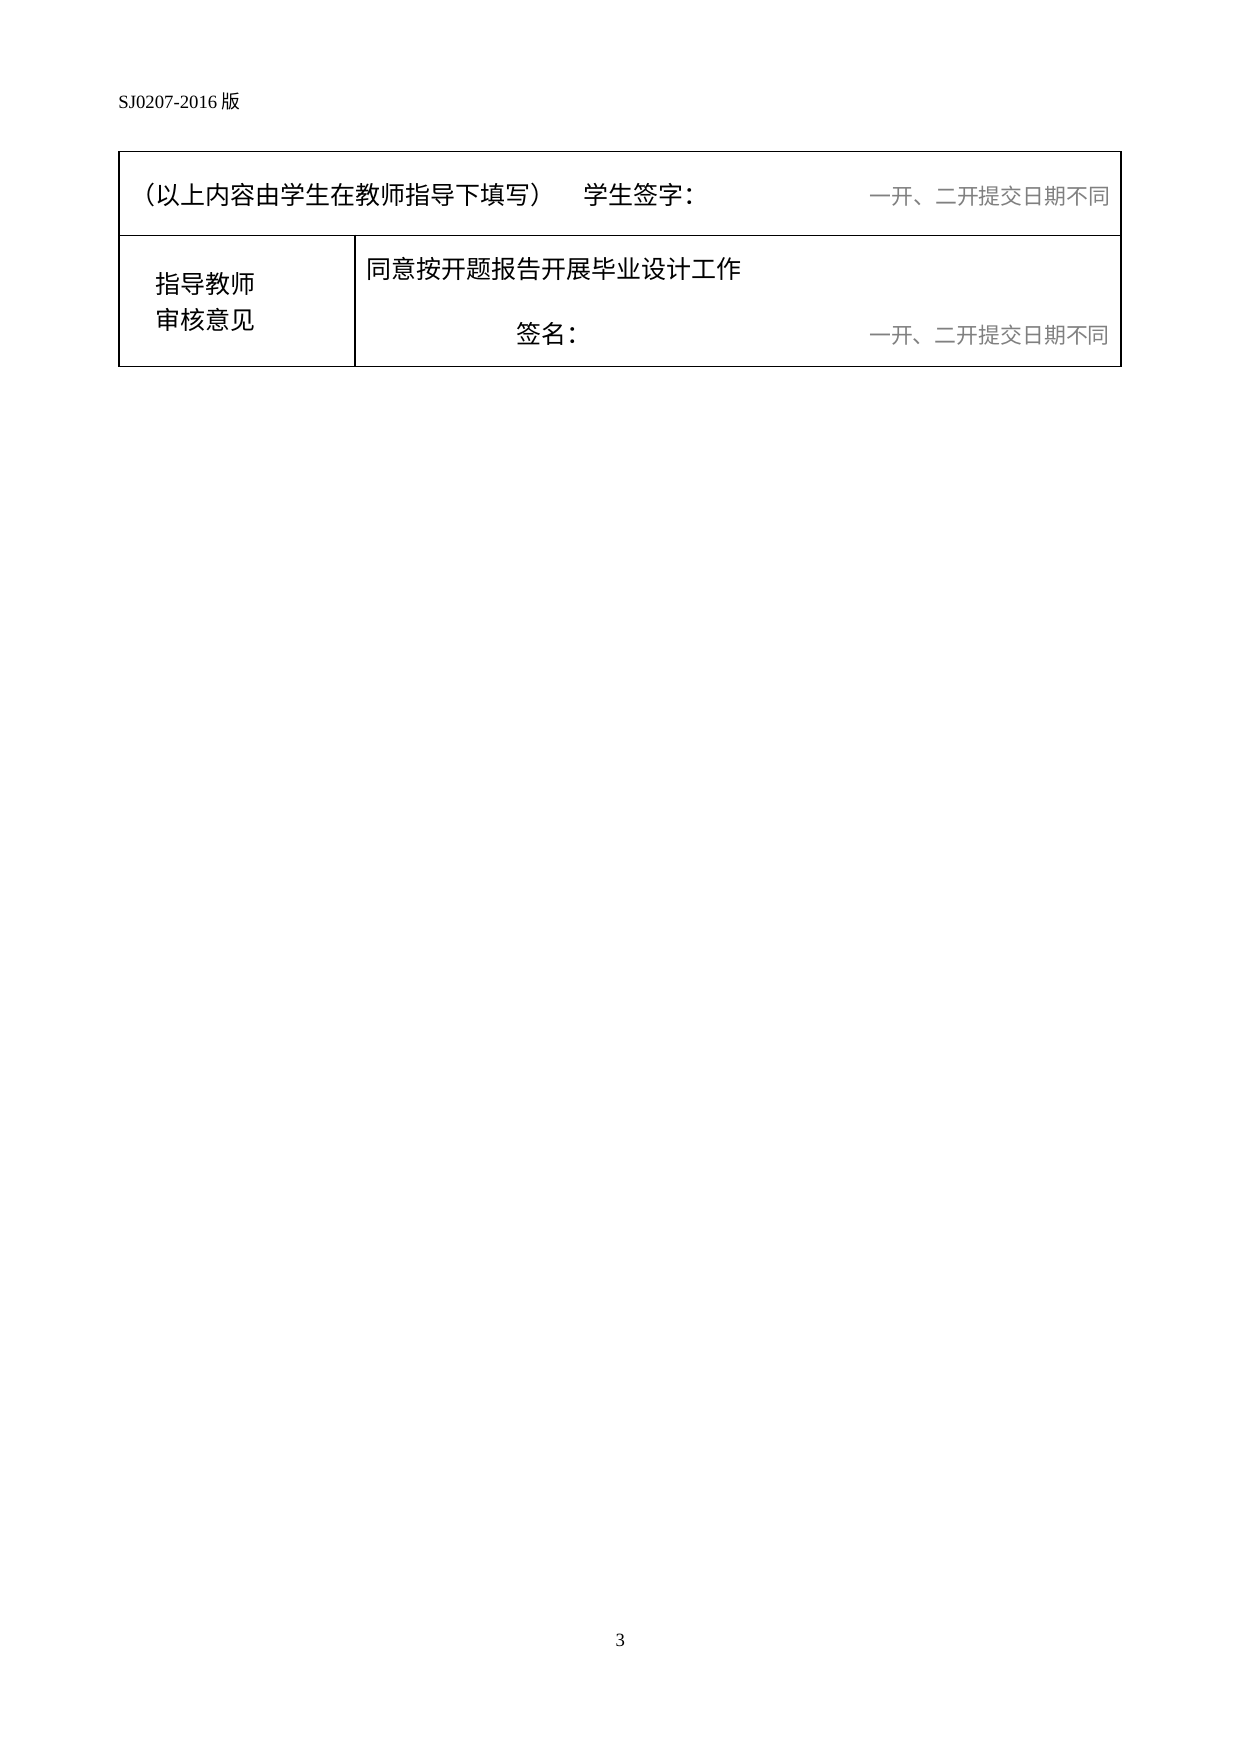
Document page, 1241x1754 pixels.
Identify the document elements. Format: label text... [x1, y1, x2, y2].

table_cell 指导教师 审核意见 [120, 236, 354, 366]
table_cell 同意按开题报告开展毕业设计工作 签名： [356, 236, 1120, 366]
table_cell （以上内容由学生在教师指导下填写） 学生签字： [120, 152, 1120, 234]
